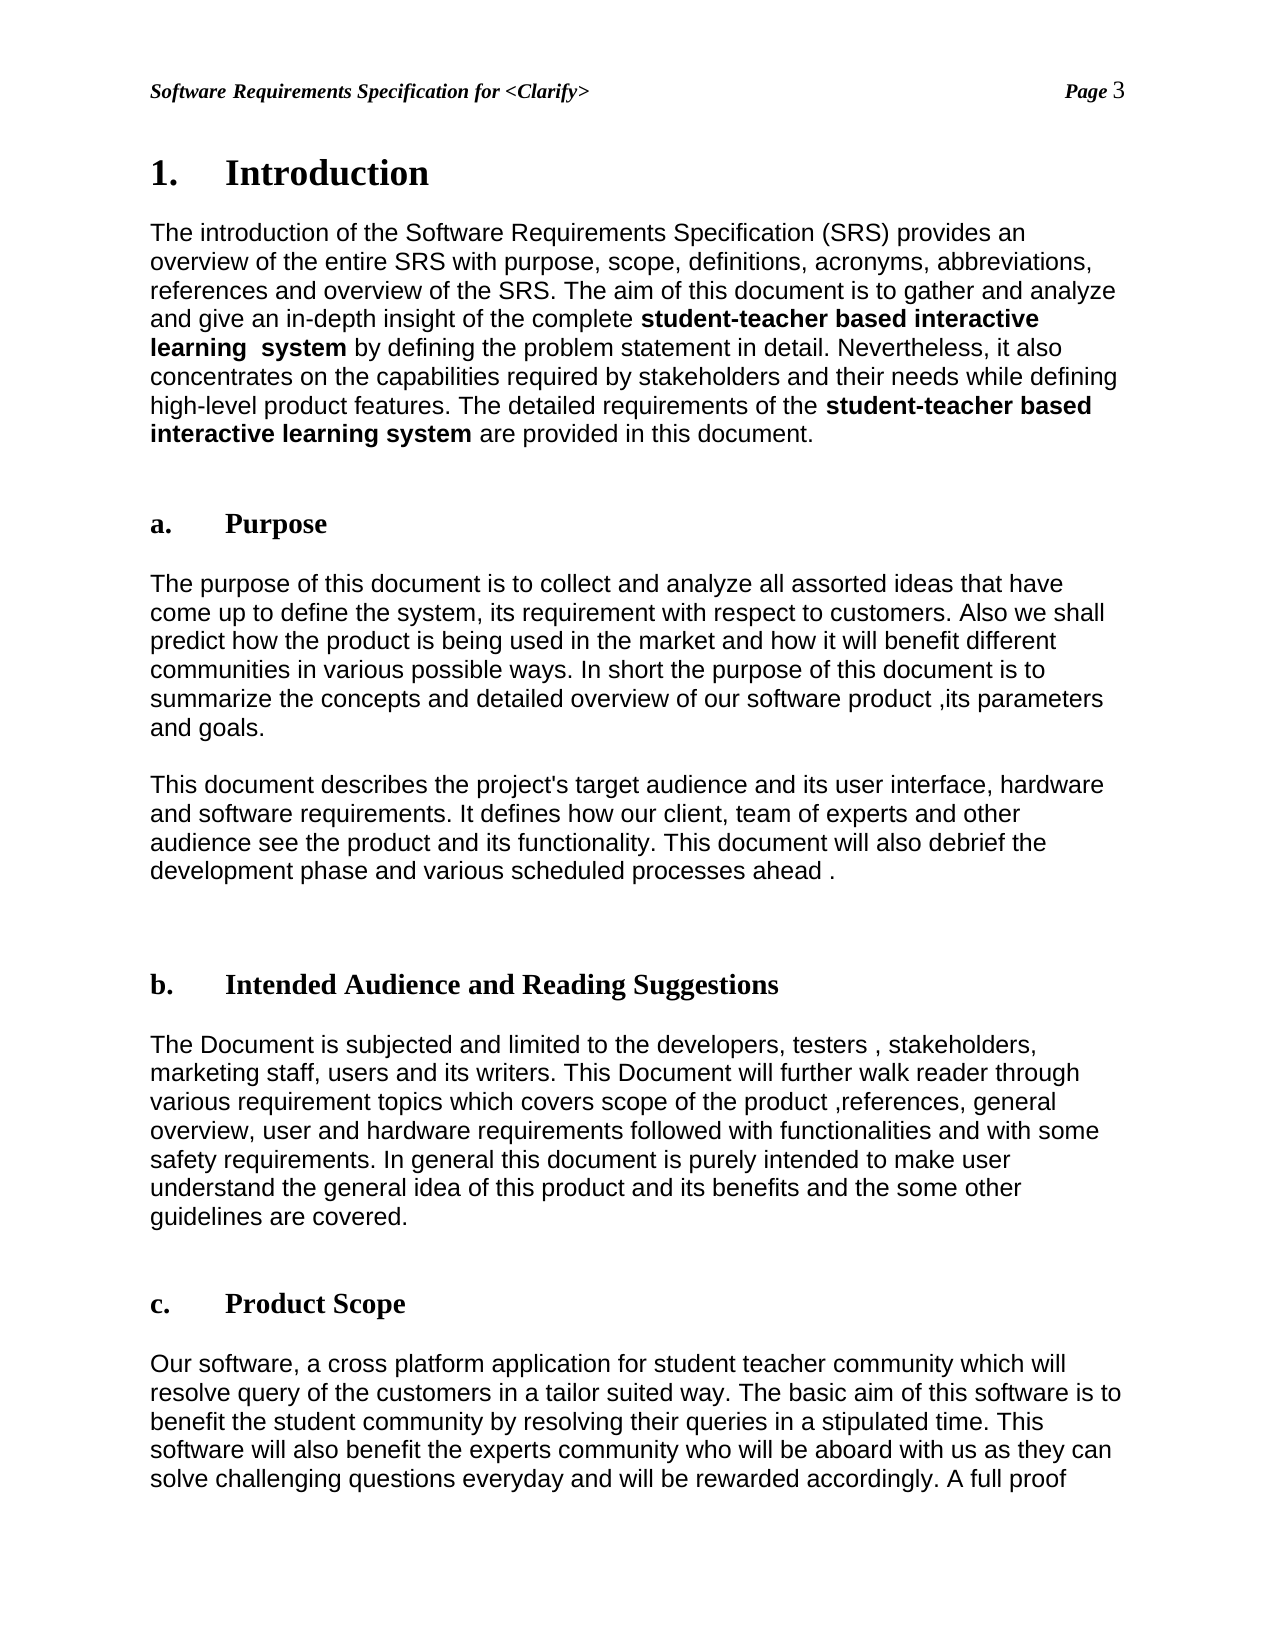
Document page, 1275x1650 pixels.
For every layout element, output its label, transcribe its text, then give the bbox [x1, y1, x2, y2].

subtitle Intended Audience and Reading Suggestions [150, 967, 1125, 1000]
text The purpose of this document is to collect and analyze all assorted ideas that have come up to define the system, its requirement with respect to customers. Also we shall predict how the product is being used in the market and how it will benefit different communities in various possible ways. In short the purpose of this document is to summarize the concepts and detailed overview of our software product ,its parameters and goals. [150, 569, 1125, 741]
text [150, 1349, 1125, 1493]
text The introduction of the Software Requirements Specification (SRS) provides an overview of the entire SRS with purpose, scope, definitions, acronyms, abbreviations, references and overview of the SRS. The aim of this document is to gather and analyze and give an in-depth insight of the complete student-teacher based interactive learning system by defining the problem statement in detail. Nevertheless, it also concentrates on the capabilities required by stakeholders and their needs while defining high-level product features. The detailed requirements of the student-teacher based interactive learning system are provided in this document. [150, 218, 1125, 448]
subtitle Product Scope [150, 1286, 1125, 1320]
subtitle Introduction [150, 150, 1125, 193]
text This document describes the project's target audience and its user interface, hardware and software requirements. It defines how our client, team of experts and other audience see the product and its functionality. This document will also debrief the development phase and various scheduled processes ahead . [150, 770, 1125, 885]
text The Document is subjected and limited to the developers, testers , stakeholders, marketing staff, users and its writers. This Document will further walk reader through various requirement topics which covers scope of the product ,references, general overview, user and hardware requirements followed with functionalities and with some safety requirements. In general this document is purely intended to make user understand the general idea of this product and its benefits and the some other guidelines are covered. [150, 1029, 1125, 1231]
subtitle Purpose [150, 506, 1125, 539]
